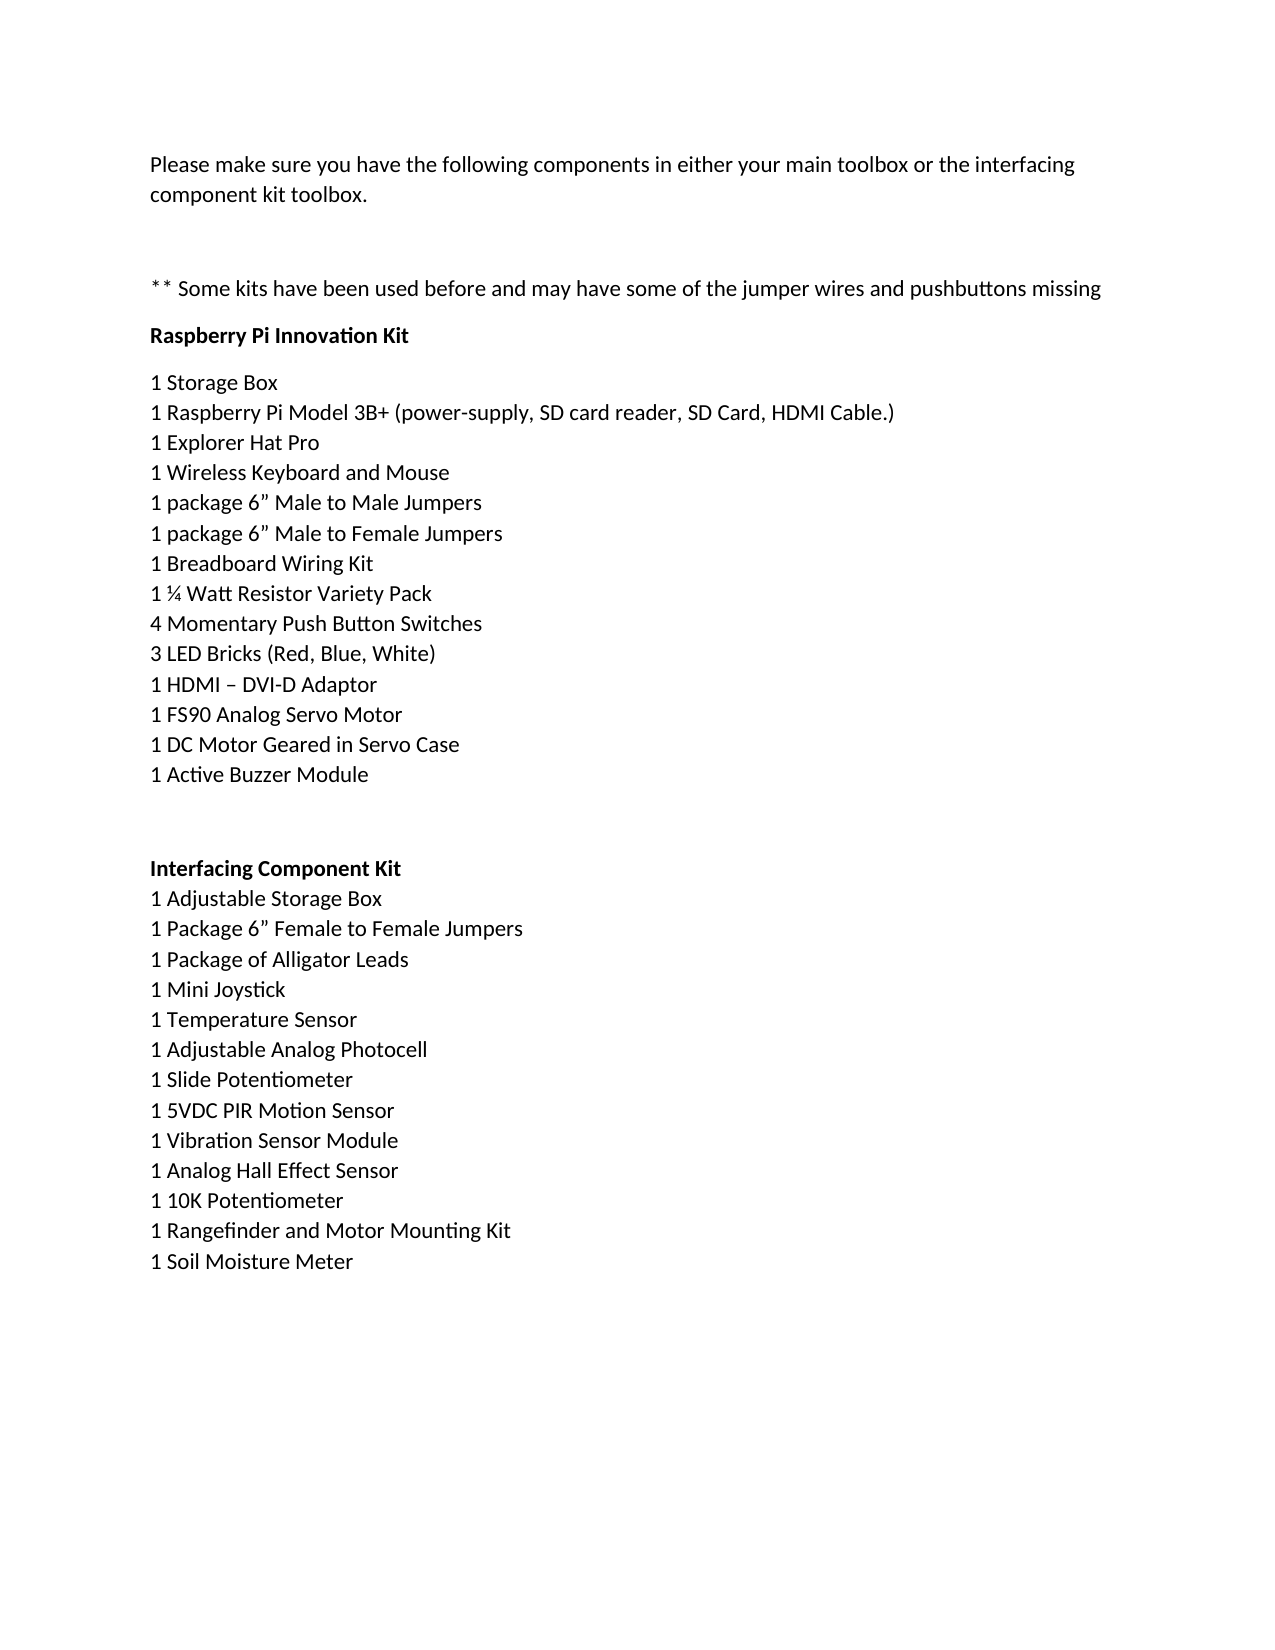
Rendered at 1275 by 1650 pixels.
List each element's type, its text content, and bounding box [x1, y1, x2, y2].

text Please make sure you have the following components in either your main toolbox or the interfacing component kit toolbox. [150, 150, 1125, 208]
text ** Some kits have been used before and may have some of the jumper wires and pushbuttons missing [150, 274, 1125, 302]
text Raspberry Pi Innovation Kit [150, 321, 1125, 349]
text Interfacing Component Kit 1 Adjustable Storage Box 1 Package 6” Female to Female Jumpers 1 Package of Alligator Leads 1 Mini Joystick 1 Temperature Sensor 1 Adjustable Analog Photocell 1 Slide Potentiometer 1 5VDC PIR Motion Sensor 1 Vibration Sensor Module 1 Analog Hall Effect Sensor 1 10K Potentiometer 1 Rangefinder and Motor Mounting Kit 1 Soil Moisture Meter [150, 854, 1125, 1275]
text 1 Storage Box 1 Raspberry Pi Model 3B+ (power-supply, SD card reader, SD Card, HDMI Cable.) 1 Explorer Hat Pro 1 Wireless Keyboard and Mouse 1 package 6” Male to Male Jumpers 1 package 6” Male to Female Jumpers 1 Breadboard Wiring Kit 1 ¼ Watt Resistor Variety Pack 4 Momentary Push Button Switches 3 LED Bricks (Red, Blue, White) 1 HDMI – DVI-D Adaptor 1 FS90 Analog Servo Motor 1 DC Motor Geared in Servo Case 1 Active Buzzer Module [150, 368, 1125, 788]
